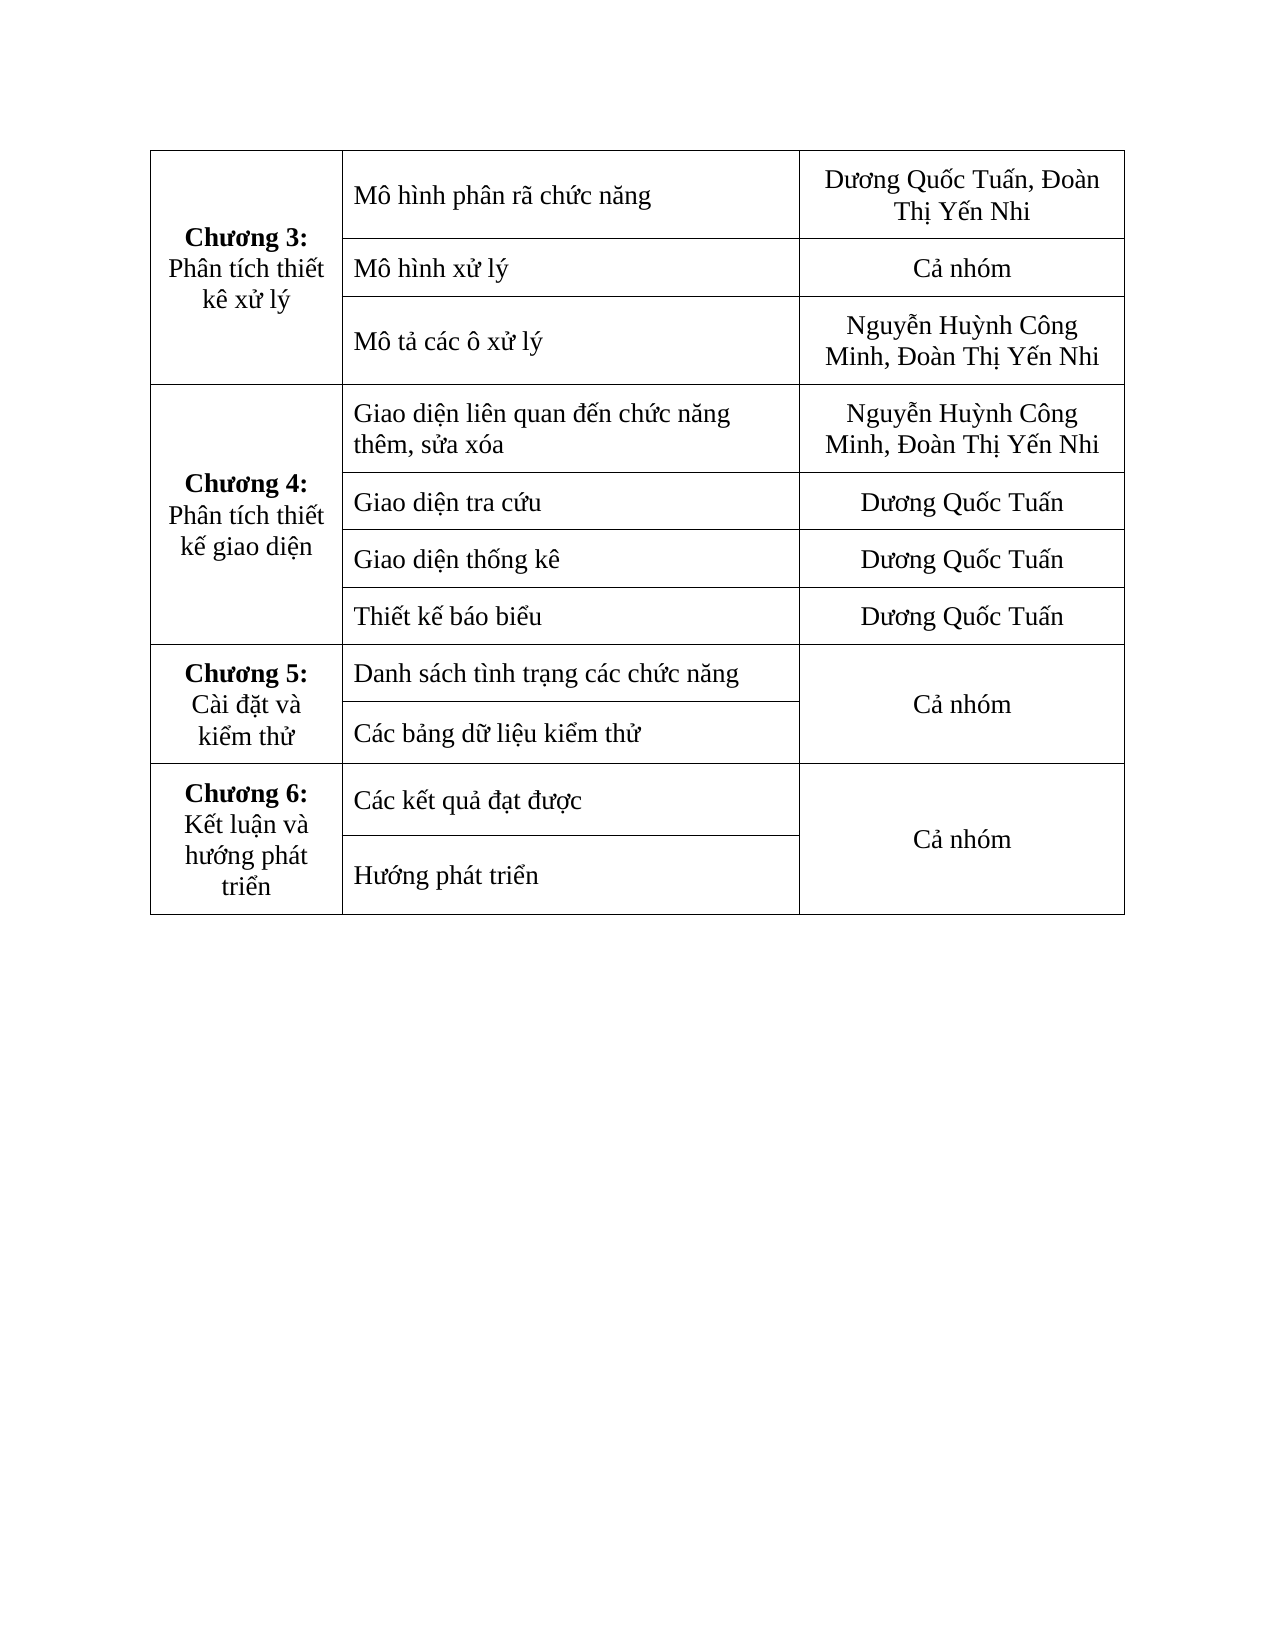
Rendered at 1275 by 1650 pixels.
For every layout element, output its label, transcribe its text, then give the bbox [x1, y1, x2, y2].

table_cell Nguyễn Huỳnh Công Minh, Đoàn Thị Yến Nhi [800, 297, 1124, 384]
table_cell Cả nhóm [800, 239, 1124, 296]
table_cell Giao diện tra cứu [343, 473, 799, 529]
table_cell Cả nhóm [800, 764, 1124, 914]
table_cell Dương Quốc Tuấn [800, 530, 1124, 587]
table_cell Thiết kế báo biểu [343, 588, 799, 644]
table_cell Giao diện thống kê [343, 530, 799, 587]
table_cell Nguyễn Huỳnh Công Minh, Đoàn Thị Yến Nhi [800, 385, 1124, 472]
table_cell Mô tả các ô xử lý [343, 297, 799, 384]
table_cell Mô hình phân rã chức năng [343, 151, 799, 238]
table_cell Chương 5: Cài đặt và kiểm thử [151, 645, 342, 763]
table_cell Chương 6: Kết luận và hướng phát triển [151, 764, 342, 914]
table_cell Dương Quốc Tuấn [800, 588, 1124, 644]
table_cell Danh sách tình trạng các chức năng [343, 645, 799, 701]
table_cell Các bảng dữ liệu kiểm thử [343, 702, 799, 763]
table_cell Giao diện liên quan đến chức năng thêm, sửa xóa [343, 385, 799, 472]
table_cell Mô hình xử lý [343, 239, 799, 296]
table_cell Dương Quốc Tuấn [800, 473, 1124, 529]
table_cell Các kết quả đạt được [343, 764, 799, 835]
table_cell Chương 4: Phân tích thiết kế giao diện [151, 385, 342, 644]
table_cell Hướng phát triển [343, 836, 799, 914]
table_cell Chương 3: Phân tích thiết kê xử lý [151, 151, 342, 384]
table_cell Cả nhóm [800, 645, 1124, 763]
table_cell Dương Quốc Tuấn, Đoàn Thị Yến Nhi [800, 151, 1124, 238]
